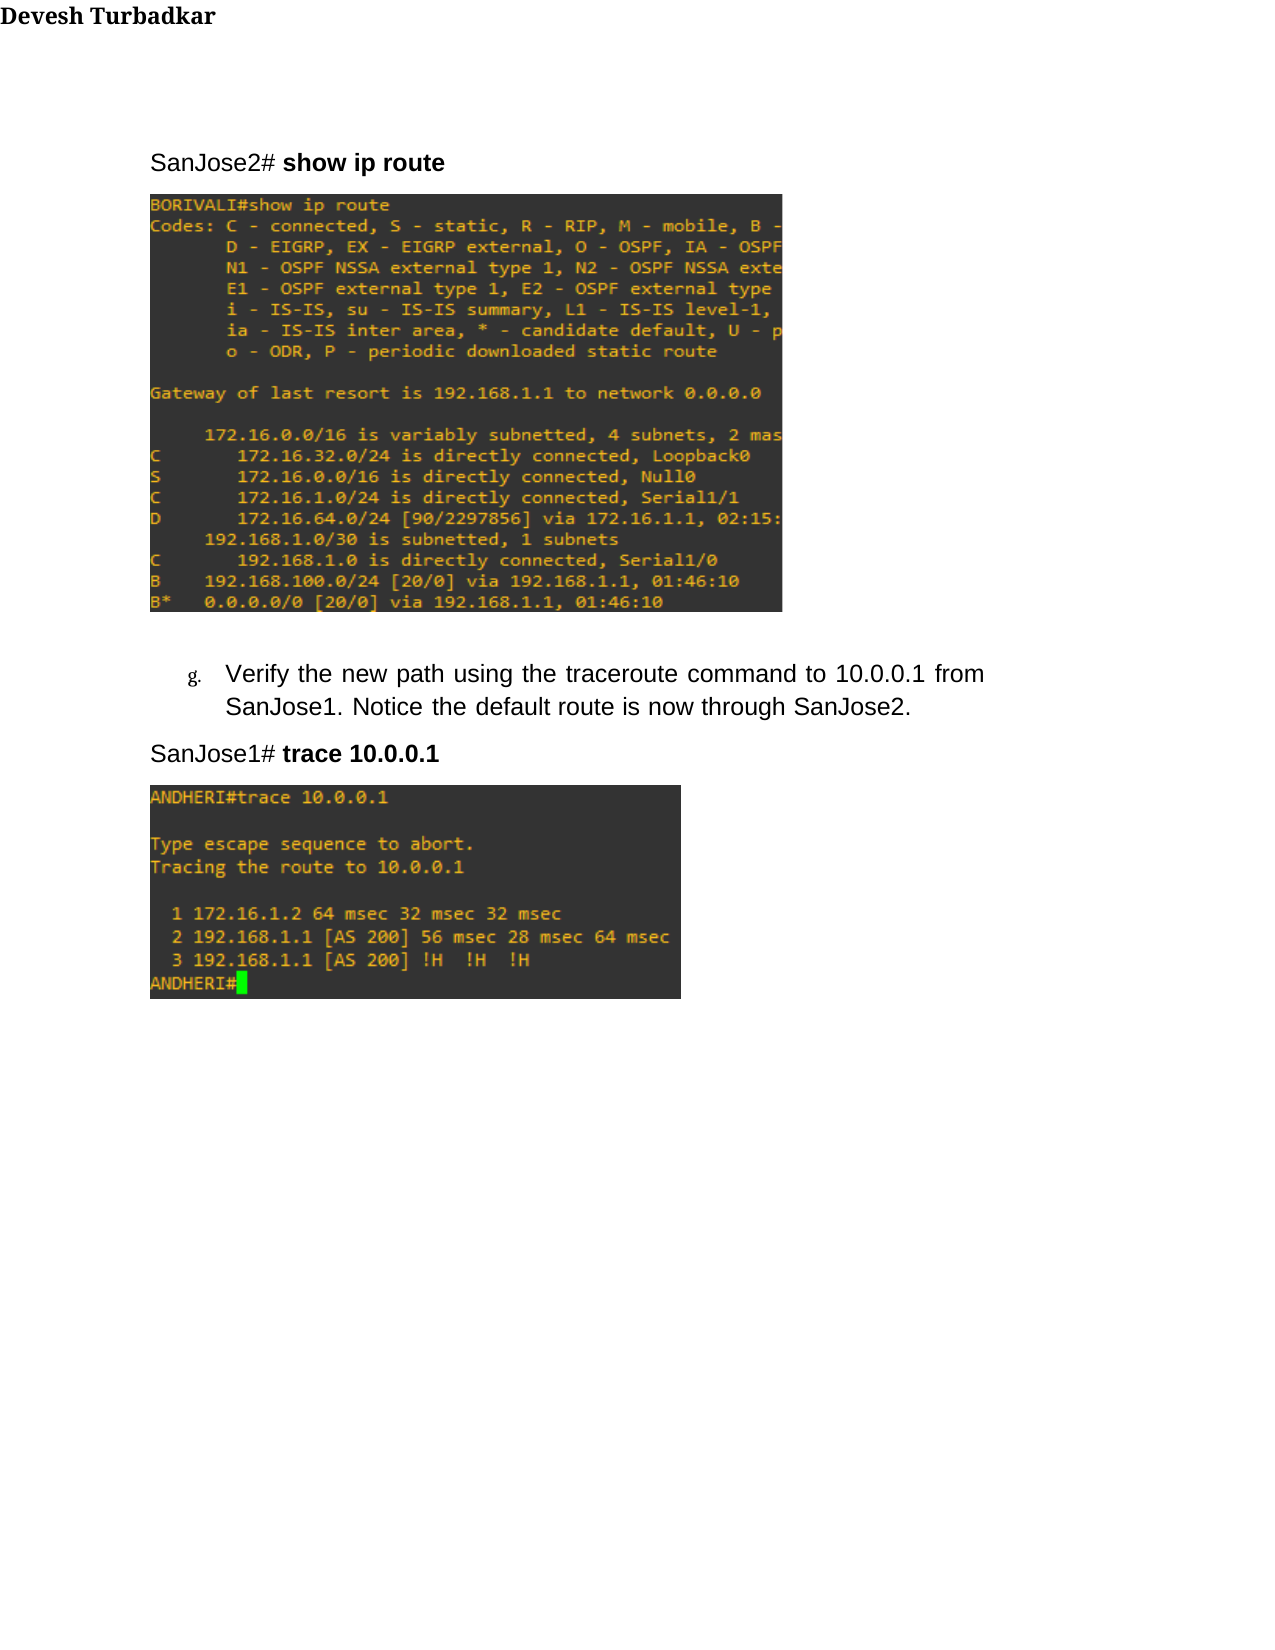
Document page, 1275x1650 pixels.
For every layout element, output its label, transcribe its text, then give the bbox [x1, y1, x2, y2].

list Verify the new path using the traceroute command to 10.0.0.1 from SanJose1. Notice the default route is now through SanJose2. [188, 659, 1104, 720]
picture [150, 194, 783, 612]
text SanJose1# trace 10.0.0.1 [150, 739, 1173, 767]
picture [150, 785, 681, 999]
text SanJose2# show ip route [150, 148, 1173, 176]
